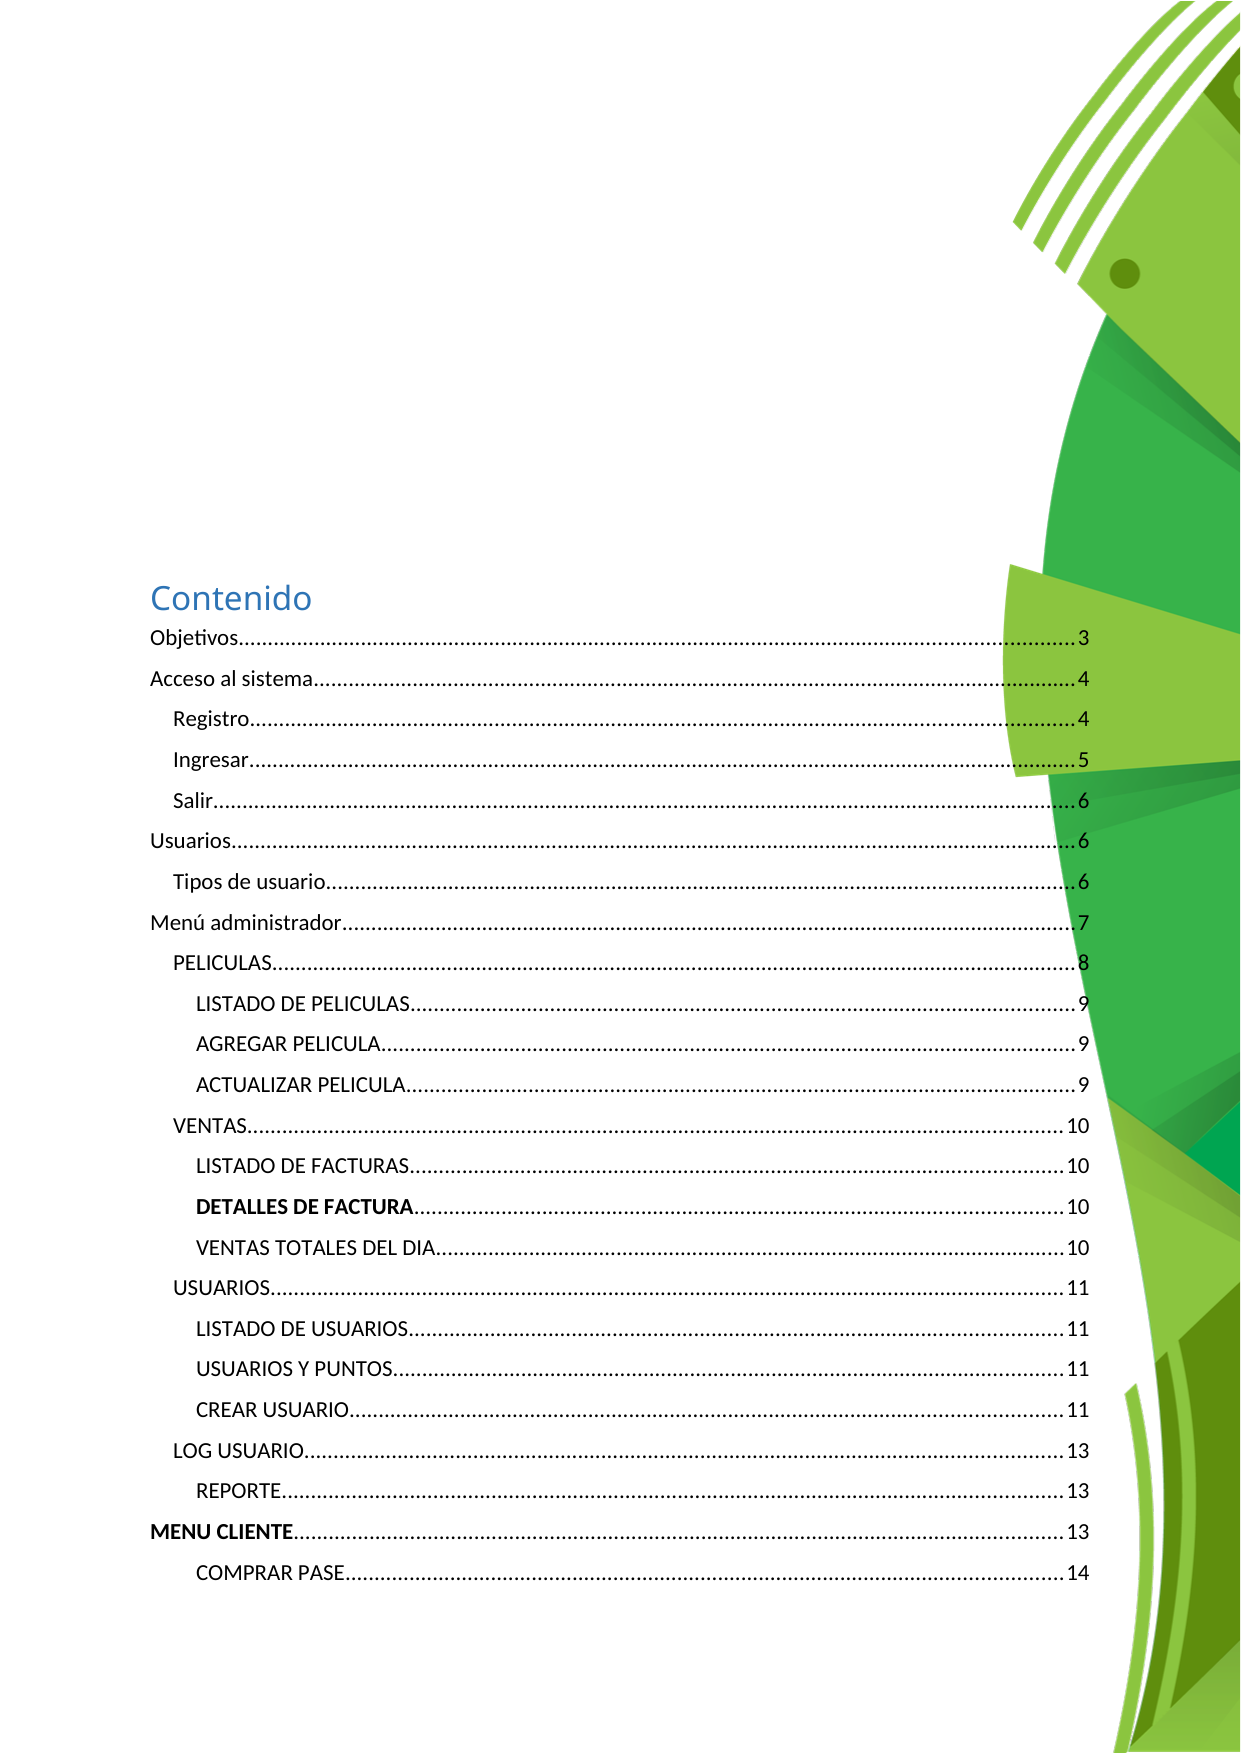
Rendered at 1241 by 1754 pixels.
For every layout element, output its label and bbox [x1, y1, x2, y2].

picture [990, 1, 1241, 1753]
